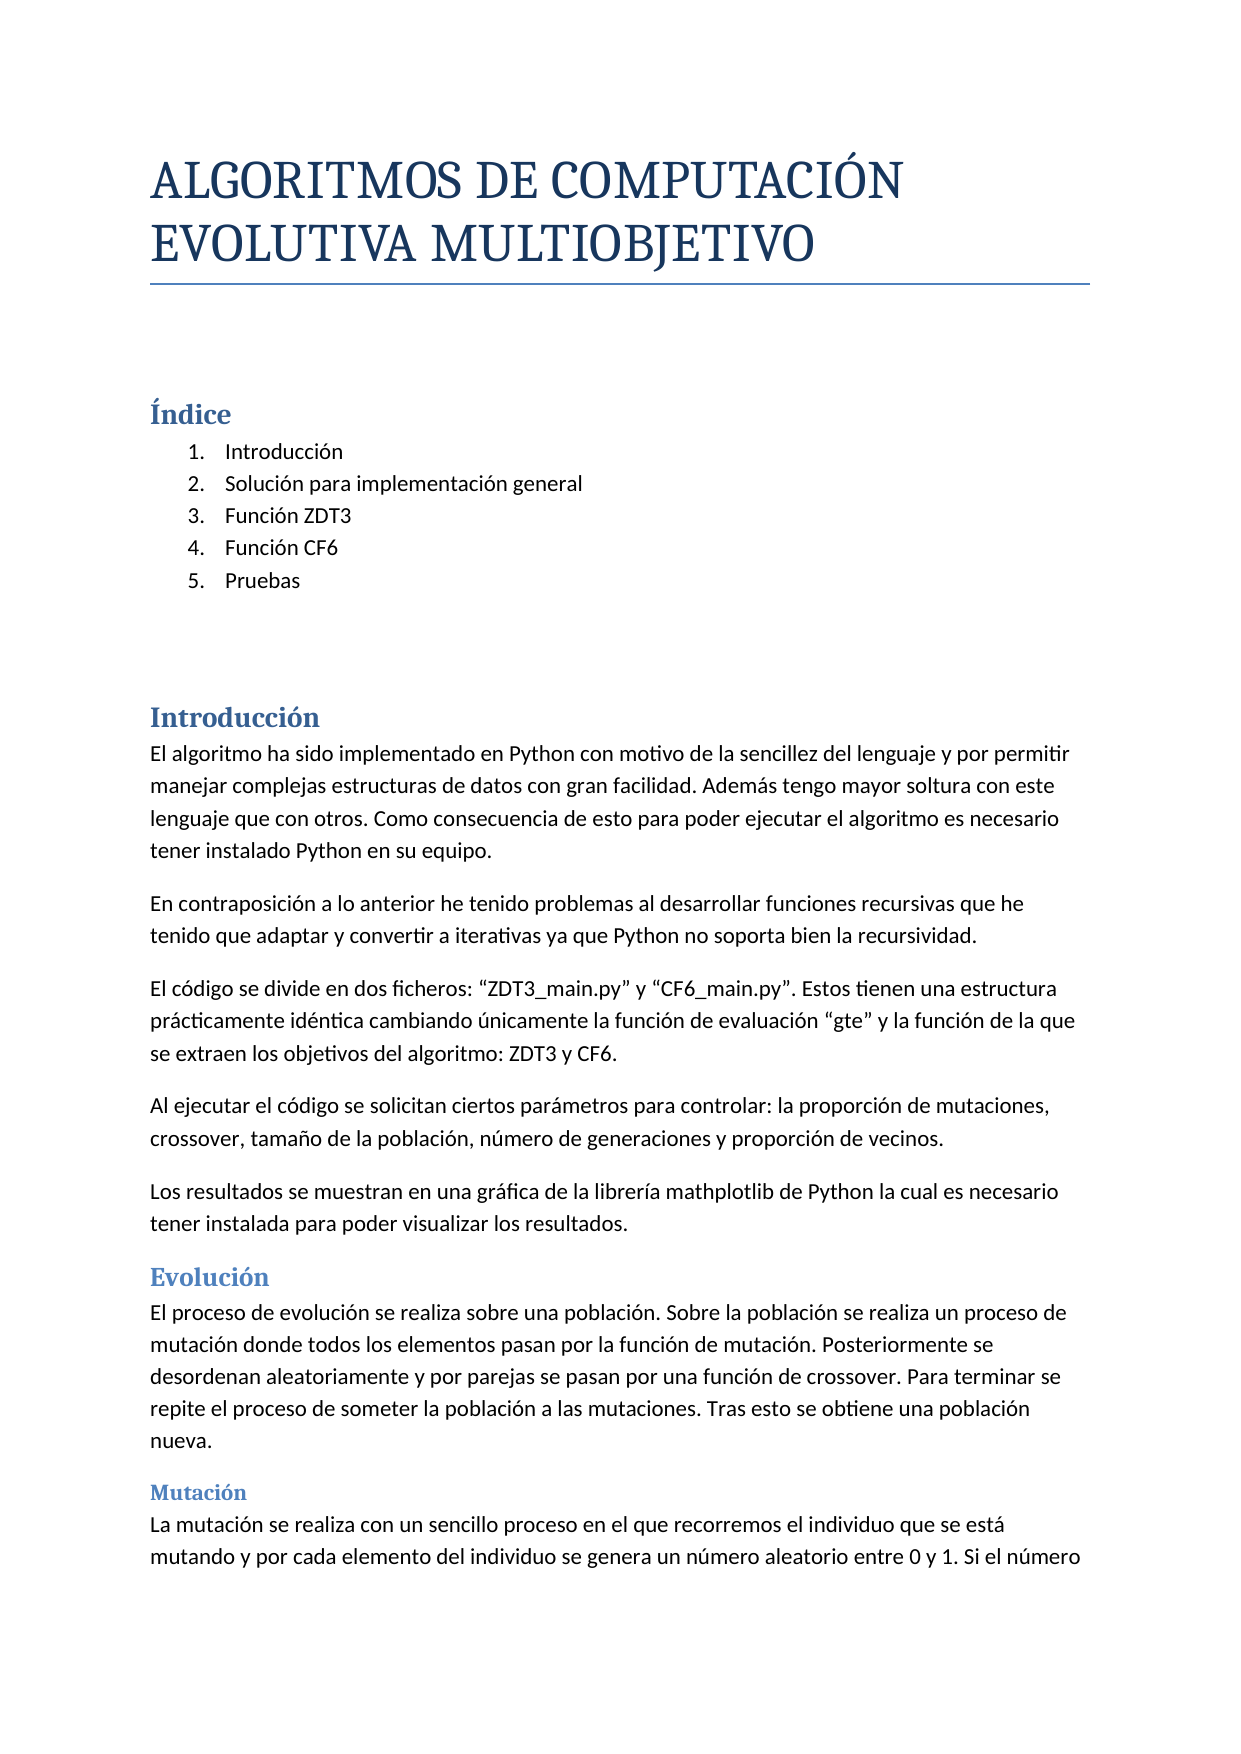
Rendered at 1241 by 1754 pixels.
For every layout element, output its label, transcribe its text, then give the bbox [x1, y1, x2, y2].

list Función ZDT3 [187, 501, 1090, 529]
text El algoritmo ha sido implementado en Python con motivo de la sencillez del lenguaje y por permitir manejar complejas estructuras de datos con gran facilidad. Además tengo mayor soltura con este lenguaje que con otros. Como consecuencia de esto para poder ejecutar el algoritmo es necesario tener instalado Python en su equipo. [150, 739, 1090, 864]
subtitle Introducción [150, 701, 1090, 734]
list Pruebas [187, 566, 1090, 594]
text Los resultados se muestran en una gráfica de la librería mathplotlib de Python la cual es necesario tener instalada para poder visualizar los resultados. [150, 1177, 1090, 1237]
text En contraposición a lo anterior he tenido problemas al desarrollar funciones recursivas que he tenido que adaptar y convertir a iterativas ya que Python no soporta bien la recursividad. [150, 889, 1090, 949]
subtitle Evolución [150, 1262, 1090, 1293]
title ALGORITMOS DE COMPUTACIÓN EVOLUTIVA MULTIOBJETIVO [150, 150, 1090, 283]
list Solución para implementación general [187, 469, 1090, 497]
list Introducción [187, 437, 1090, 465]
text El proceso de evolución se realiza sobre una población. Sobre la población se realiza un proceso de mutación donde todos los elementos pasan por la función de mutación. Posteriormente se desordenan aleatoriamente y por parejas se pasan por una función de crossover. Para terminar se repite el proceso de someter la población a las mutaciones. Tras esto se obtiene una población nueva. [150, 1298, 1090, 1454]
subtitle Mutación [150, 1479, 1090, 1506]
subtitle Índice [150, 398, 1090, 432]
text Al ejecutar el código se solicitan ciertos parámetros para controlar: la proporción de mutaciones, crossover, tamaño de la población, número de generaciones y proporción de vecinos. [150, 1092, 1090, 1152]
list Función CF6 [187, 533, 1090, 562]
text El código se divide en dos ficheros: “ZDT3_main.py” y “CF6_main.py”. Estos tienen una estructura prácticamente idéntica cambiando únicamente la función de evaluación “gte” y la función de la que se extraen los objetivos del algoritmo: ZDT3 y CF6. [150, 974, 1090, 1067]
